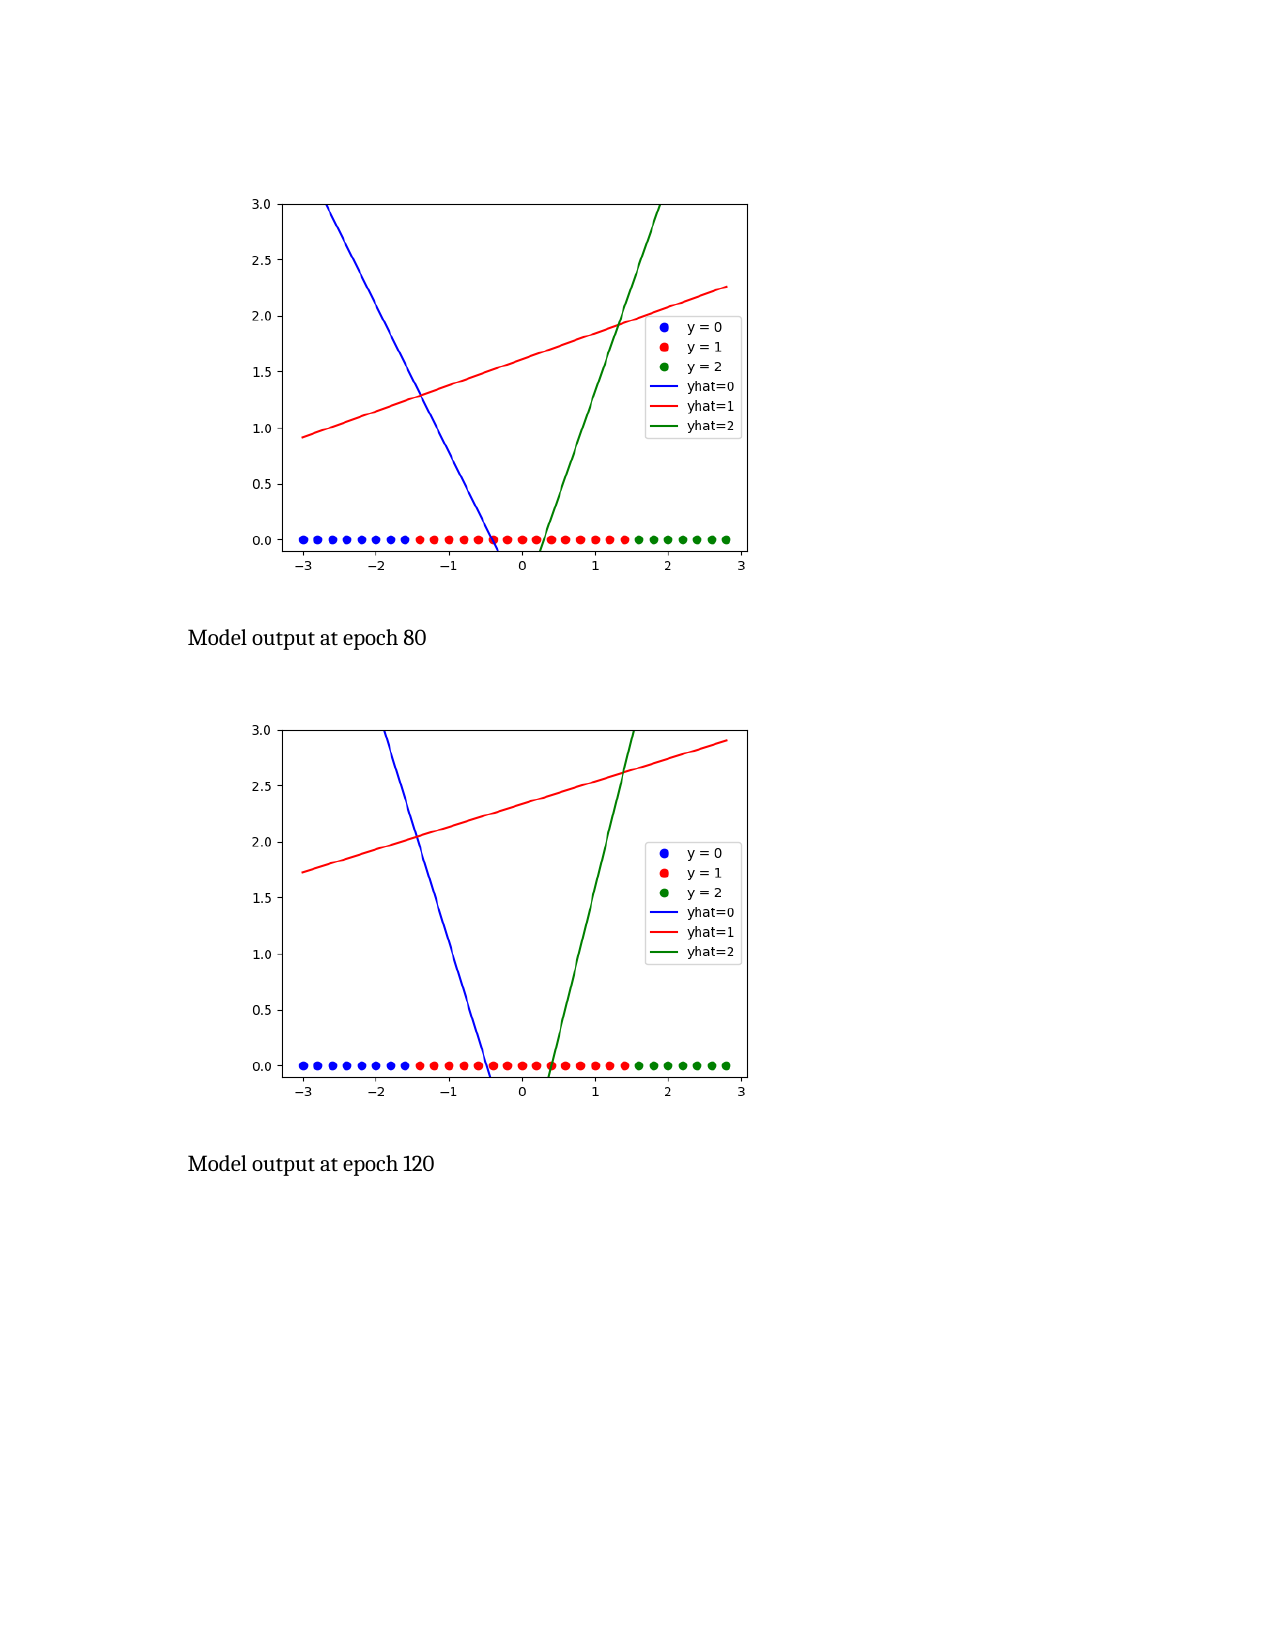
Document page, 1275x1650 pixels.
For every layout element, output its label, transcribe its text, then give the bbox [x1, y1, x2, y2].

text Model output at epoch 80 [187, 625, 1087, 651]
picture [206, 675, 807, 1126]
picture [206, 150, 807, 600]
text Model output at epoch 120 [187, 1150, 1087, 1177]
